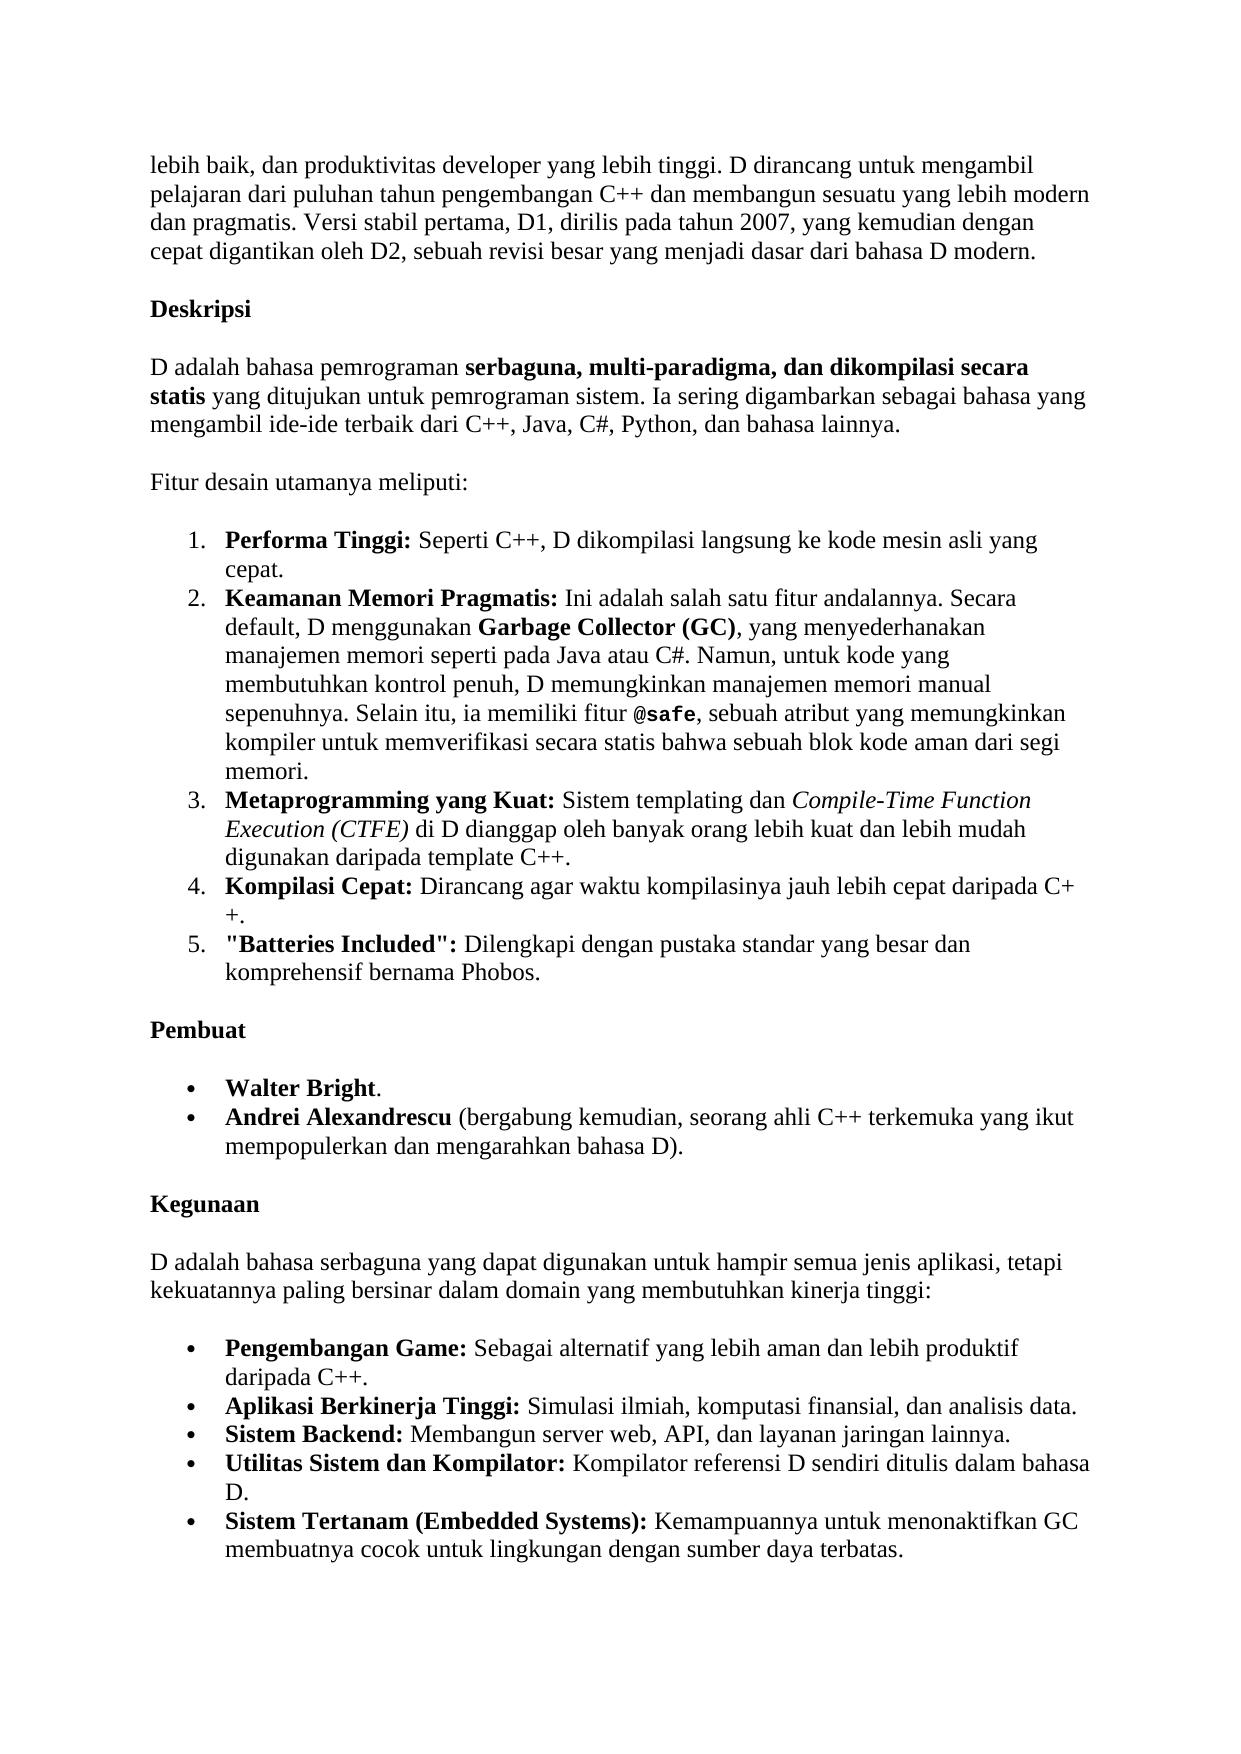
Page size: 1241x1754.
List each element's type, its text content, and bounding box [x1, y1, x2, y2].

list Sistem Tertanam (Embedded Systems): Kemampuannya untuk menonaktifkan GC membuatnya cocok untuk lingkungan dengan sumber daya terbatas. [187, 1506, 1090, 1563]
list Utilitas Sistem dan Kompilator: Kompilator referensi D sendiri ditulis dalam bahasa D. [187, 1448, 1090, 1506]
text Kegunaan [150, 1189, 1090, 1217]
list Walter Bright. [187, 1073, 1090, 1102]
text Pembuat [150, 1015, 1090, 1044]
text D adalah bahasa serbaguna yang dapat digunakan untuk hampir semua jenis aplikasi, tetapi kekuatannya paling bersinar dalam domain yang membutuhkan kinerja tinggi: [150, 1247, 1090, 1304]
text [150, 150, 1090, 265]
list Metaprogramming yang Kuat: Sistem templating dan Compile-Time Function Execution (CTFE) di D dianggap oleh banyak orang lebih kuat dan lebih mudah digunakan daripada template C++. [187, 785, 1090, 871]
text D adalah bahasa pemrograman serbaguna, multi-paradigma, dan dikompilasi secara statis yang ditujukan untuk pemrograman sistem. Ia sering digambarkan sebagai bahasa yang mengambil ide-ide terbaik dari C++, Java, C#, Python, dan bahasa lainnya. [150, 352, 1090, 438]
list Aplikasi Berkinerja Tinggi: Simulasi ilmiah, komputasi finansial, dan analisis data. [187, 1391, 1090, 1419]
list "Batteries Included": Dilengkapi dengan pustaka standar yang besar dan komprehensif bernama Phobos. [187, 929, 1090, 986]
text Fitur desain utamanya meliputi: [150, 467, 1090, 496]
list Andrei Alexandrescu (bergabung kemudian, seorang ahli C++ terkemuka yang ikut mempopulerkan dan mengarahkan bahasa D). [187, 1102, 1090, 1159]
list Keamanan Memori Pragmatis: Ini adalah salah satu fitur andalannya. Secara default, D menggunakan Garbage Collector (GC), yang menyederhanakan manajemen memori seperti pada Java atau C#. Namun, untuk kode yang membutuhkan kontrol penuh, D memungkinkan manajemen memori manual sepenuhnya. Selain itu, ia memiliki fitur @safe, sebuah atribut yang memungkinkan kompiler untuk memverifikasi secara statis bahwa sebuah blok kode aman dari segi memori. [187, 583, 1090, 785]
list Performa Tinggi: Seperti C++, D dikompilasi langsung ke kode mesin asli yang cepat. [187, 525, 1090, 583]
list Pengembangan Game: Sebagai alternatif yang lebih aman dan lebih produktif daripada C++. [187, 1333, 1090, 1391]
list Kompilasi Cepat: Dirancang agar waktu kompilasinya jauh lebih cepat daripada C++. [187, 871, 1090, 929]
list Sistem Backend: Membangun server web, API, dan layanan jaringan lainnya. [187, 1419, 1090, 1448]
text Deskripsi [150, 294, 1090, 323]
